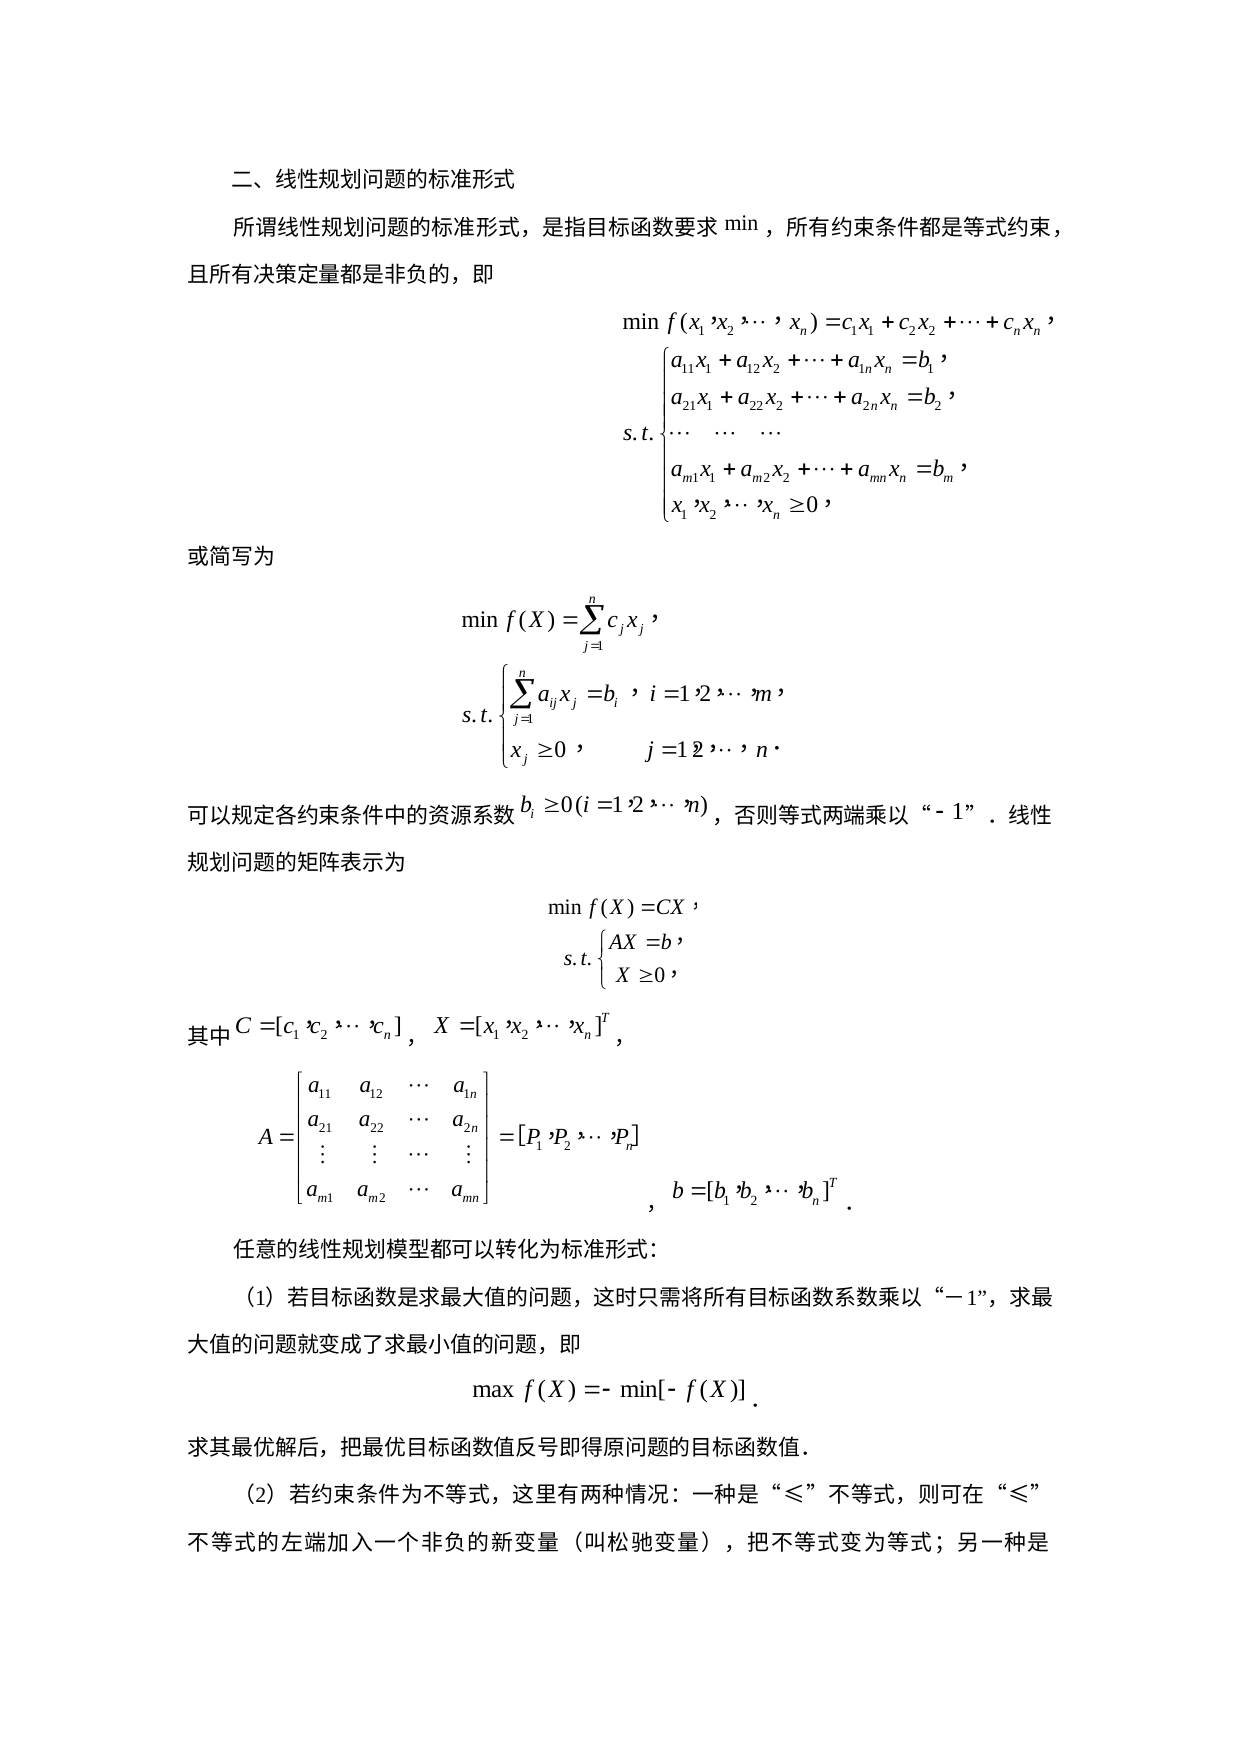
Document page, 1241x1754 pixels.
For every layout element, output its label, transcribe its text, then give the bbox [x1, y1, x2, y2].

text 可以规定各约束条件中的资源系数，否则等式两端乘以“”．线性规划问题的矩阵表示为 [187, 787, 1053, 877]
text 其中，， [187, 1006, 1053, 1051]
text 或简写为 [187, 539, 1053, 571]
text ，． [187, 1067, 1053, 1216]
text （1）若目标函数是求最大值的问题，这时只需将所有目标函数系数乘以“－1”，求最大值的问题就变成了求最小值的问题，即 [187, 1280, 1053, 1359]
text ． [187, 1375, 1053, 1414]
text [187, 1477, 1053, 1557]
subtitle 二、线性规划问题的标准形式 [187, 162, 1053, 194]
text 求其最优解后，把最优目标函数值反号即得原问题的目标函数值． [187, 1430, 1053, 1462]
text 所谓线性规划问题的标准形式，是指目标函数要求，所有约束条件都是等式约束，且所有决策定量都是非负的，即 [187, 209, 1053, 289]
text 任意的线性规划模型都可以转化为标准形式： [187, 1232, 1053, 1264]
